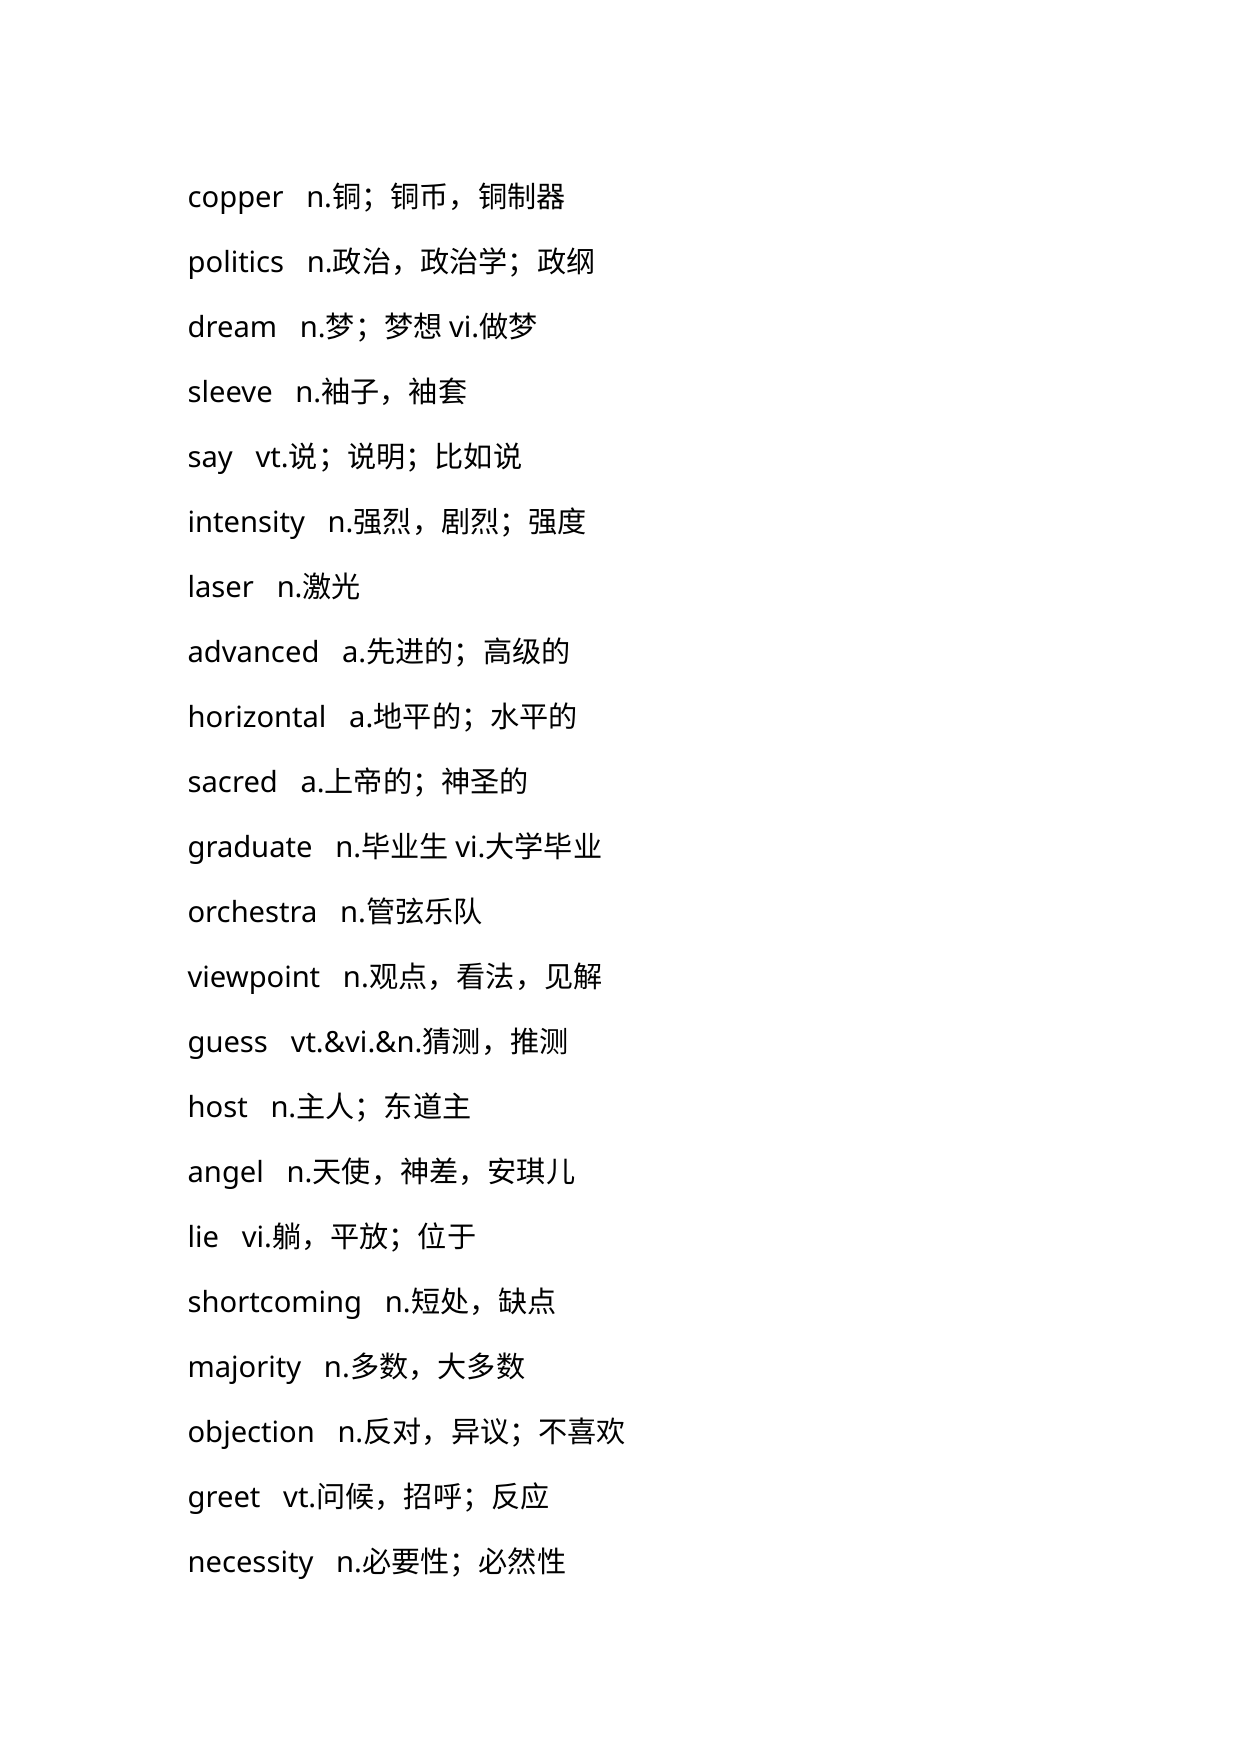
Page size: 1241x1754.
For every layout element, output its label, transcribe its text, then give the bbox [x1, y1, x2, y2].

text shortcoming n.短处，缺点 [187, 1267, 1053, 1332]
text necessity n.必要性；必然性 [187, 1527, 1053, 1592]
text intensity n.强烈，剧烈；强度 [187, 487, 1053, 552]
text viewpoint n.观点，看法，见解 [187, 942, 1053, 1007]
text orchestra n.管弦乐队 [187, 877, 1053, 942]
text laser n.激光 [187, 552, 1053, 617]
text lie vi.躺，平放；位于 [187, 1202, 1053, 1267]
text politics n.政治，政治学；政纲 [187, 227, 1053, 292]
text graduate n.毕业生 vi.大学毕业 [187, 812, 1053, 877]
text sleeve n.袖子，袖套 [187, 357, 1053, 422]
text greet vt.问候，招呼；反应 [187, 1462, 1053, 1527]
text guess vt.&vi.&n.猜测，推测 [187, 1007, 1053, 1072]
text sacred a.上帝的；神圣的 [187, 747, 1053, 812]
text objection n.反对，异议；不喜欢 [187, 1397, 1053, 1462]
text say vt.说；说明；比如说 [187, 422, 1053, 487]
text majority n.多数，大多数 [187, 1332, 1053, 1397]
text angel n.天使，神差，安琪儿 [187, 1137, 1053, 1202]
text dream n.梦；梦想 vi.做梦 [187, 292, 1053, 357]
text advanced a.先进的；高级的 [187, 617, 1053, 682]
text copper n.铜；铜币，铜制器 [187, 162, 1053, 227]
text host n.主人；东道主 [187, 1072, 1053, 1137]
text horizontal a.地平的；水平的 [187, 682, 1053, 747]
